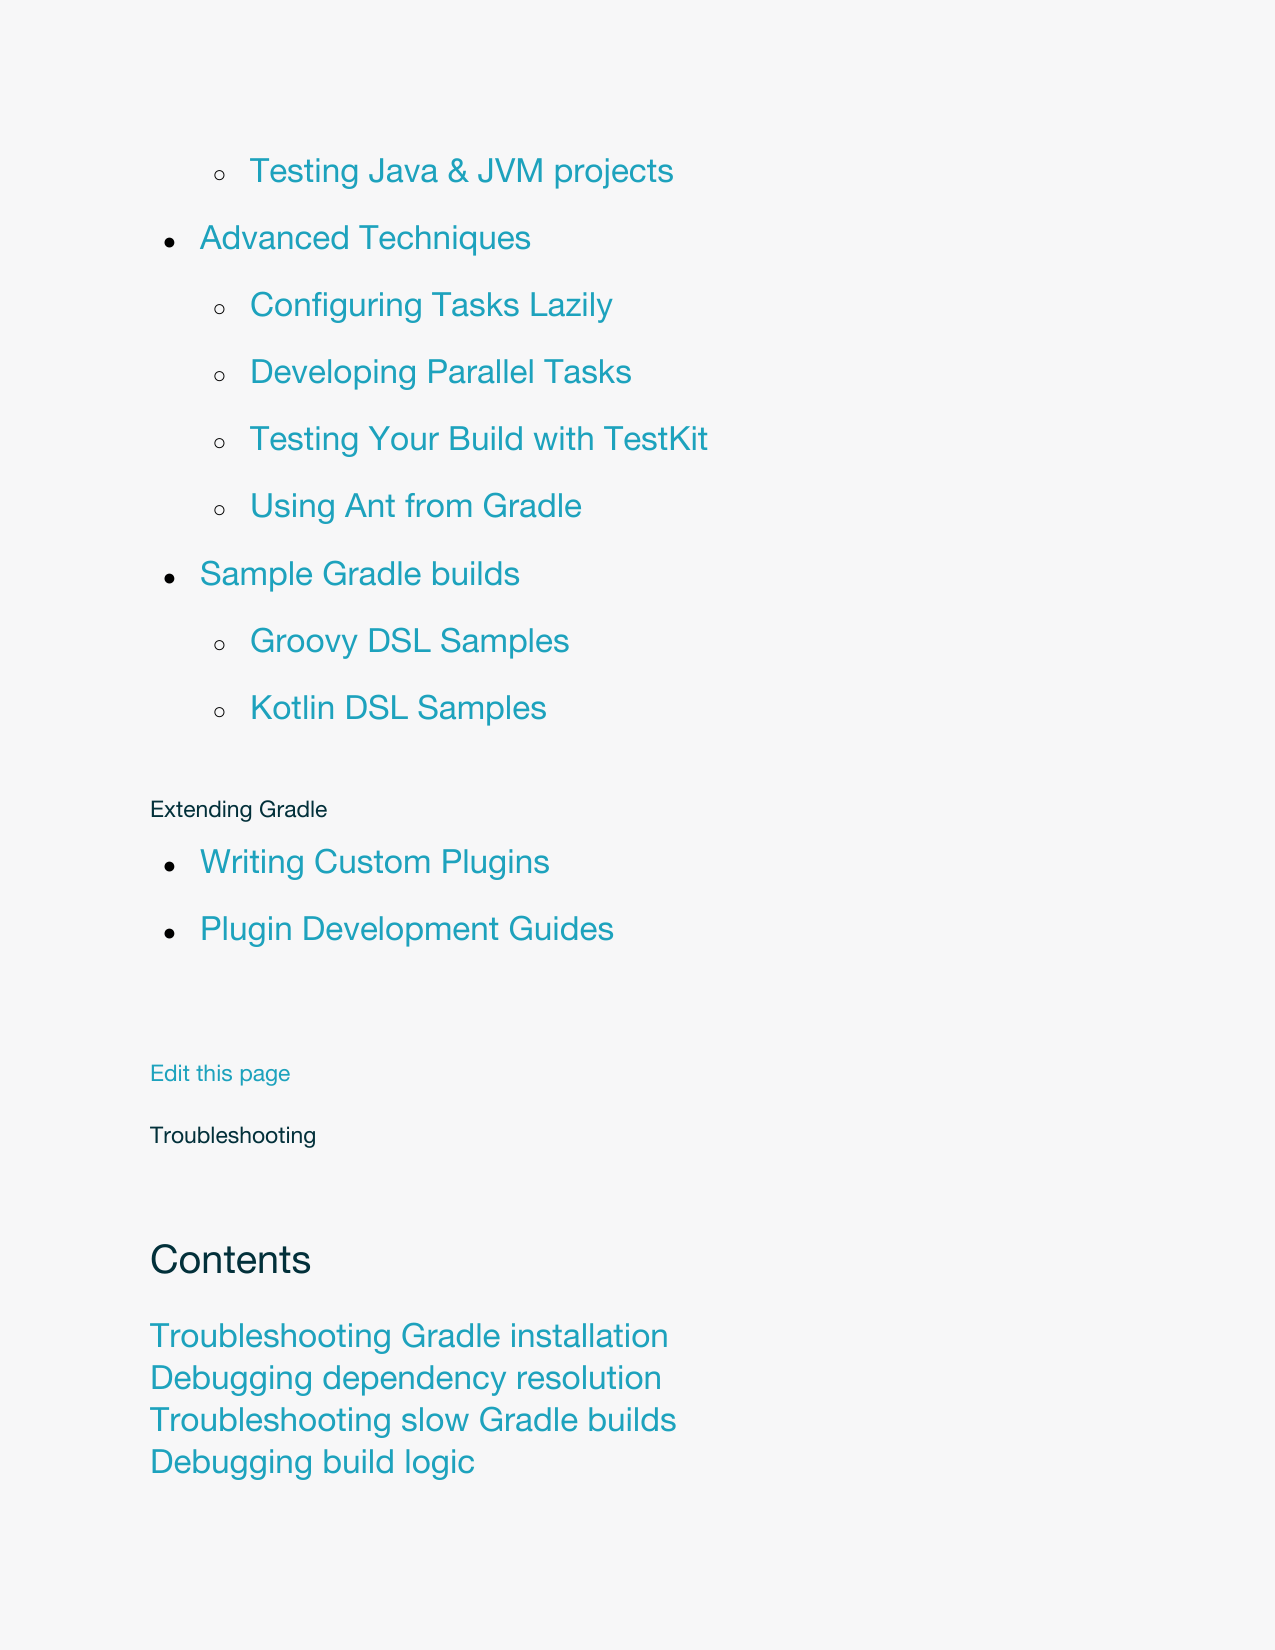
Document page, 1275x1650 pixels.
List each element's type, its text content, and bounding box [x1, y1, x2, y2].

list Developing Parallel Tasks [212, 351, 1125, 393]
list Using Ant from Gradle [212, 485, 1125, 527]
list Groovy DSL Samples [212, 619, 1125, 662]
list Configuring Tasks Lazily [212, 284, 1125, 326]
list Writing Custom Plugins [162, 841, 1125, 883]
text Contents [150, 1235, 1125, 1285]
text Debugging dependency resolution [150, 1357, 1125, 1399]
text Debugging build logic [150, 1441, 1125, 1483]
text Edit this page [150, 1059, 1125, 1088]
list Kotlin DSL Samples [212, 687, 1125, 729]
list Plugin Development Guides [162, 908, 1125, 950]
text Troubleshooting Gradle installation [150, 1315, 1125, 1357]
subtitle Extending Gradle [150, 795, 1125, 824]
text Troubleshooting slow Gradle builds [150, 1399, 1125, 1441]
list Testing Java & JVM projects [212, 150, 1125, 192]
list Sample Gradle builds [162, 552, 1125, 594]
list Advanced Techniques [162, 217, 1125, 259]
subtitle Troubleshooting [150, 1121, 1125, 1150]
list Testing Your Build with TestKit [212, 418, 1125, 460]
